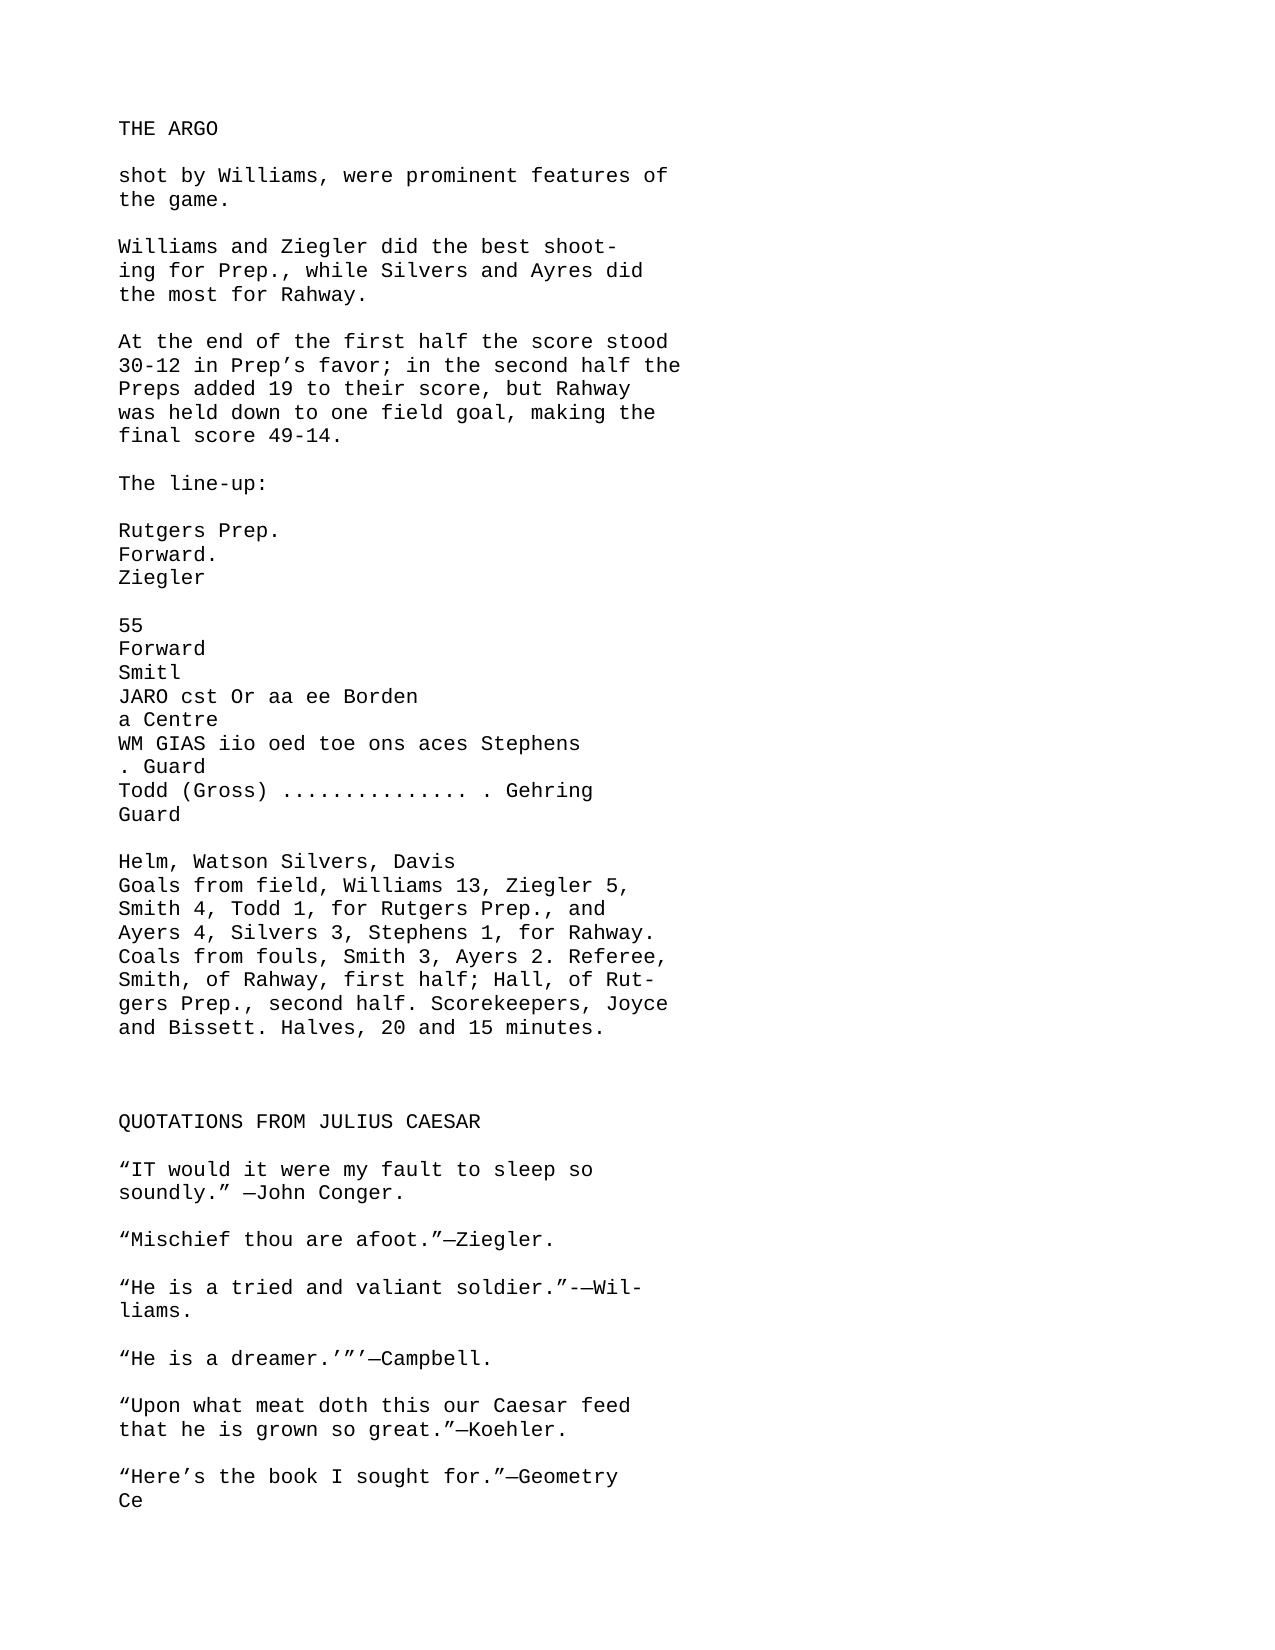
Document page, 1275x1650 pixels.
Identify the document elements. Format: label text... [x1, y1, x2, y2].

text ing for Prep., while Silvers and Ayres did [118, 260, 1157, 284]
text THE ARGO [118, 118, 1157, 142]
text “Here’s the book I sought for.”—Geometry [118, 1466, 1157, 1489]
text liams. [118, 1300, 1157, 1324]
text “Upon what meat doth this our Caesar feed [118, 1395, 1157, 1419]
text Smith, of Rahway, first half; Hall, of Rut- [118, 969, 1157, 993]
text Smith 4, Todd 1, for Rutgers Prep., and [118, 898, 1157, 922]
text Goals from field, Williams 13, Ziegler 5, [118, 875, 1157, 898]
text Forward. [118, 544, 1157, 567]
text Coals from fouls, Smith 3, Ayers 2. Referee, [118, 946, 1157, 969]
text Ce [118, 1489, 1157, 1513]
text JARO cst Or aa ee Borden [118, 686, 1157, 709]
text Helm, Watson Silvers, Davis [118, 851, 1157, 875]
text “He is a tried and valiant soldier.”-—Wil- [118, 1277, 1157, 1300]
text Williams and Ziegler did the best shoot- [118, 236, 1157, 260]
text final score 49-14. [118, 426, 1157, 449]
text The line-up: [118, 473, 1157, 496]
text the game. [118, 189, 1157, 213]
text Ziegler [118, 567, 1157, 591]
text “Mischief thou are afoot.”—Ziegler. [118, 1229, 1157, 1253]
text the most for Rahway. [118, 284, 1157, 307]
text “He is a dreamer.’”’—Campbell. [118, 1348, 1157, 1371]
text Todd (Gross) ............... . Gehring [118, 780, 1157, 804]
text At the end of the first half the score stood [118, 331, 1157, 354]
text . Guard [118, 757, 1157, 780]
text Ayers 4, Silvers 3, Stephens 1, for Rahway. [118, 922, 1157, 946]
text Guard [118, 804, 1157, 827]
text QUOTATIONS FROM JULIUS CAESAR [118, 1111, 1157, 1135]
text Rutgers Prep. [118, 520, 1157, 544]
text 30-12 in Prep’s favor; in the second half the [118, 354, 1157, 378]
text and Bissett. Halves, 20 and 15 minutes. [118, 1017, 1157, 1040]
text Preps added 19 to their score, but Rahway [118, 378, 1157, 402]
text a Centre [118, 709, 1157, 733]
text Forward [118, 638, 1157, 662]
text soundly.” —John Conger. [118, 1182, 1157, 1206]
text that he is grown so great.”—Koehler. [118, 1419, 1157, 1442]
text shot by Williams, were prominent features of [118, 165, 1157, 189]
text 55 [118, 615, 1157, 638]
text was held down to one field goal, making the [118, 402, 1157, 426]
text WM GIAS iio oed toe ons aces Stephens [118, 733, 1157, 757]
text Smitl [118, 662, 1157, 686]
text “IT would it were my fault to sleep so [118, 1158, 1157, 1182]
text gers Prep., second half. Scorekeepers, Joyce [118, 993, 1157, 1017]
